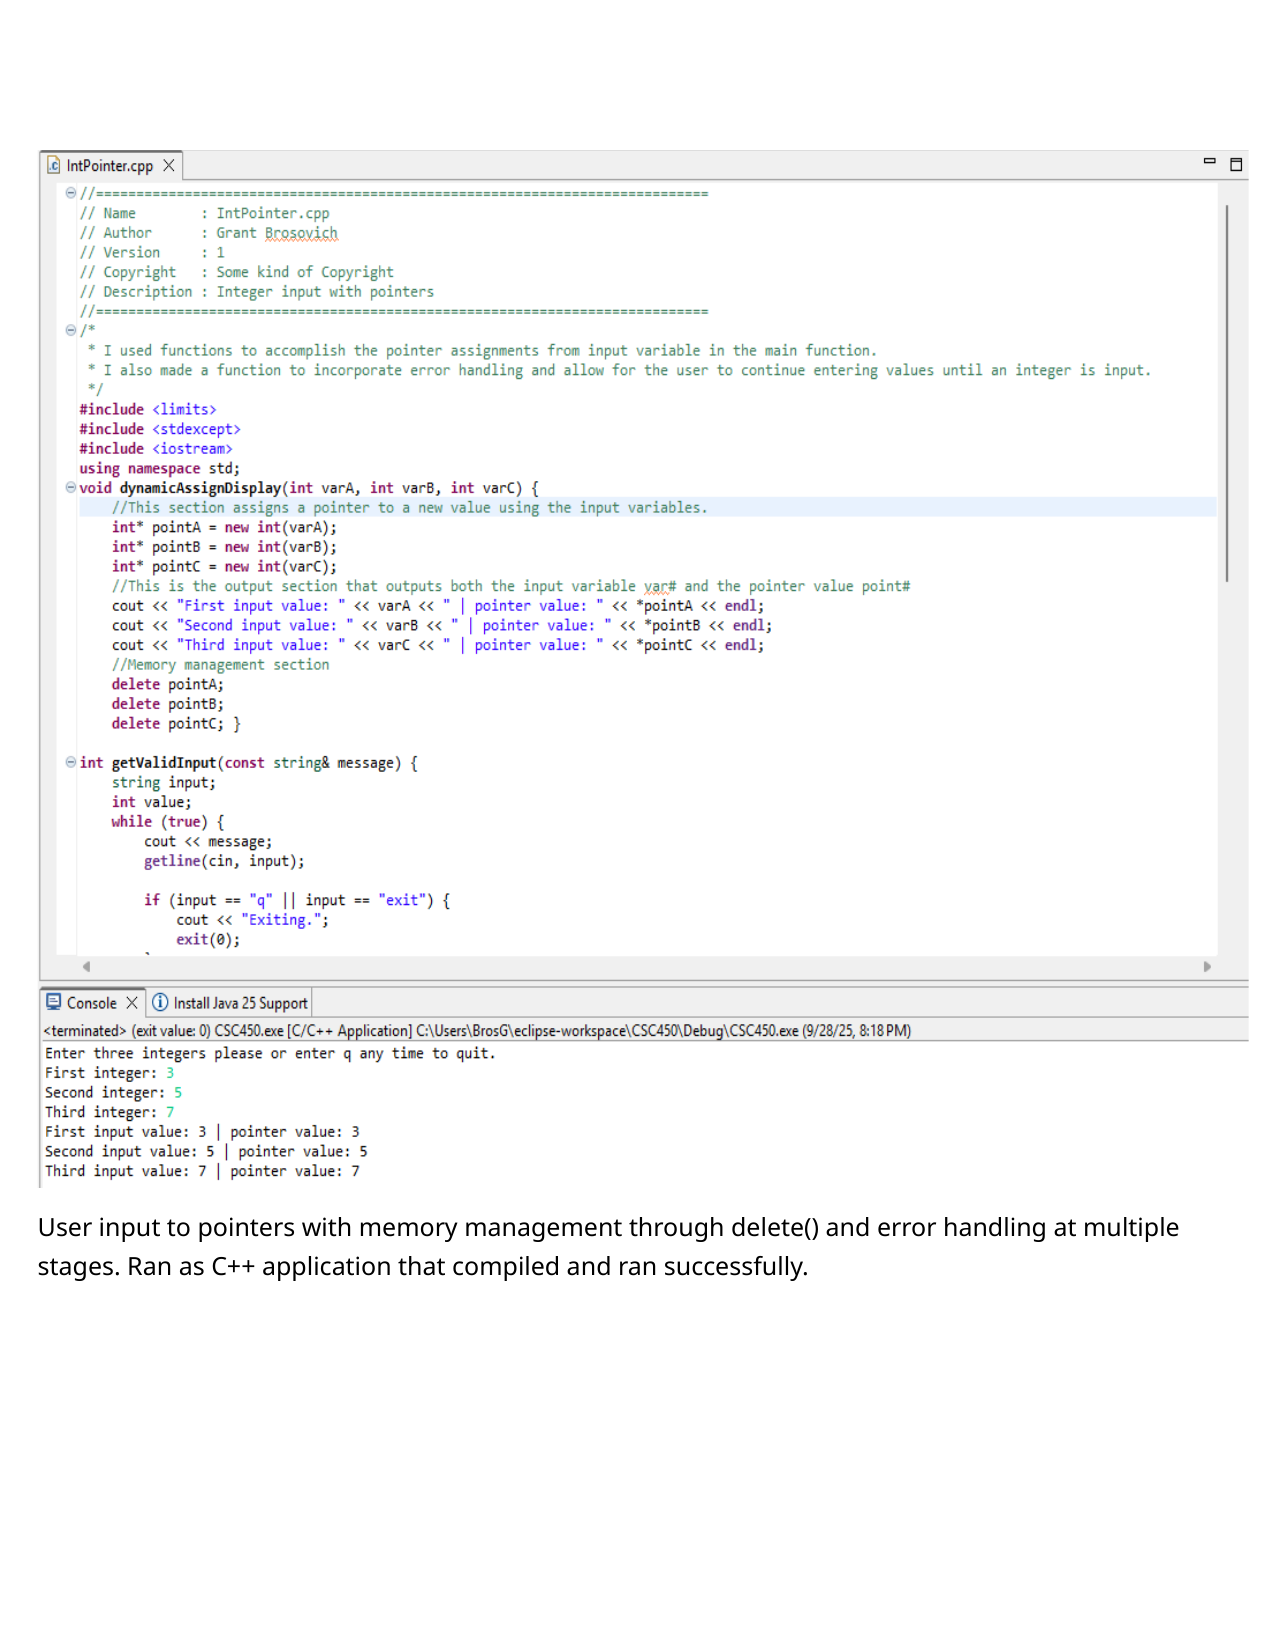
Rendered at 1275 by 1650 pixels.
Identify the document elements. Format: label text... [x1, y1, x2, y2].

picture [37, 150, 1249, 1188]
text User input to pointers with memory management through delete() and error handling at multiple stages. Ran as C++ application that compiled and ran successfully. [37, 1209, 1256, 1282]
